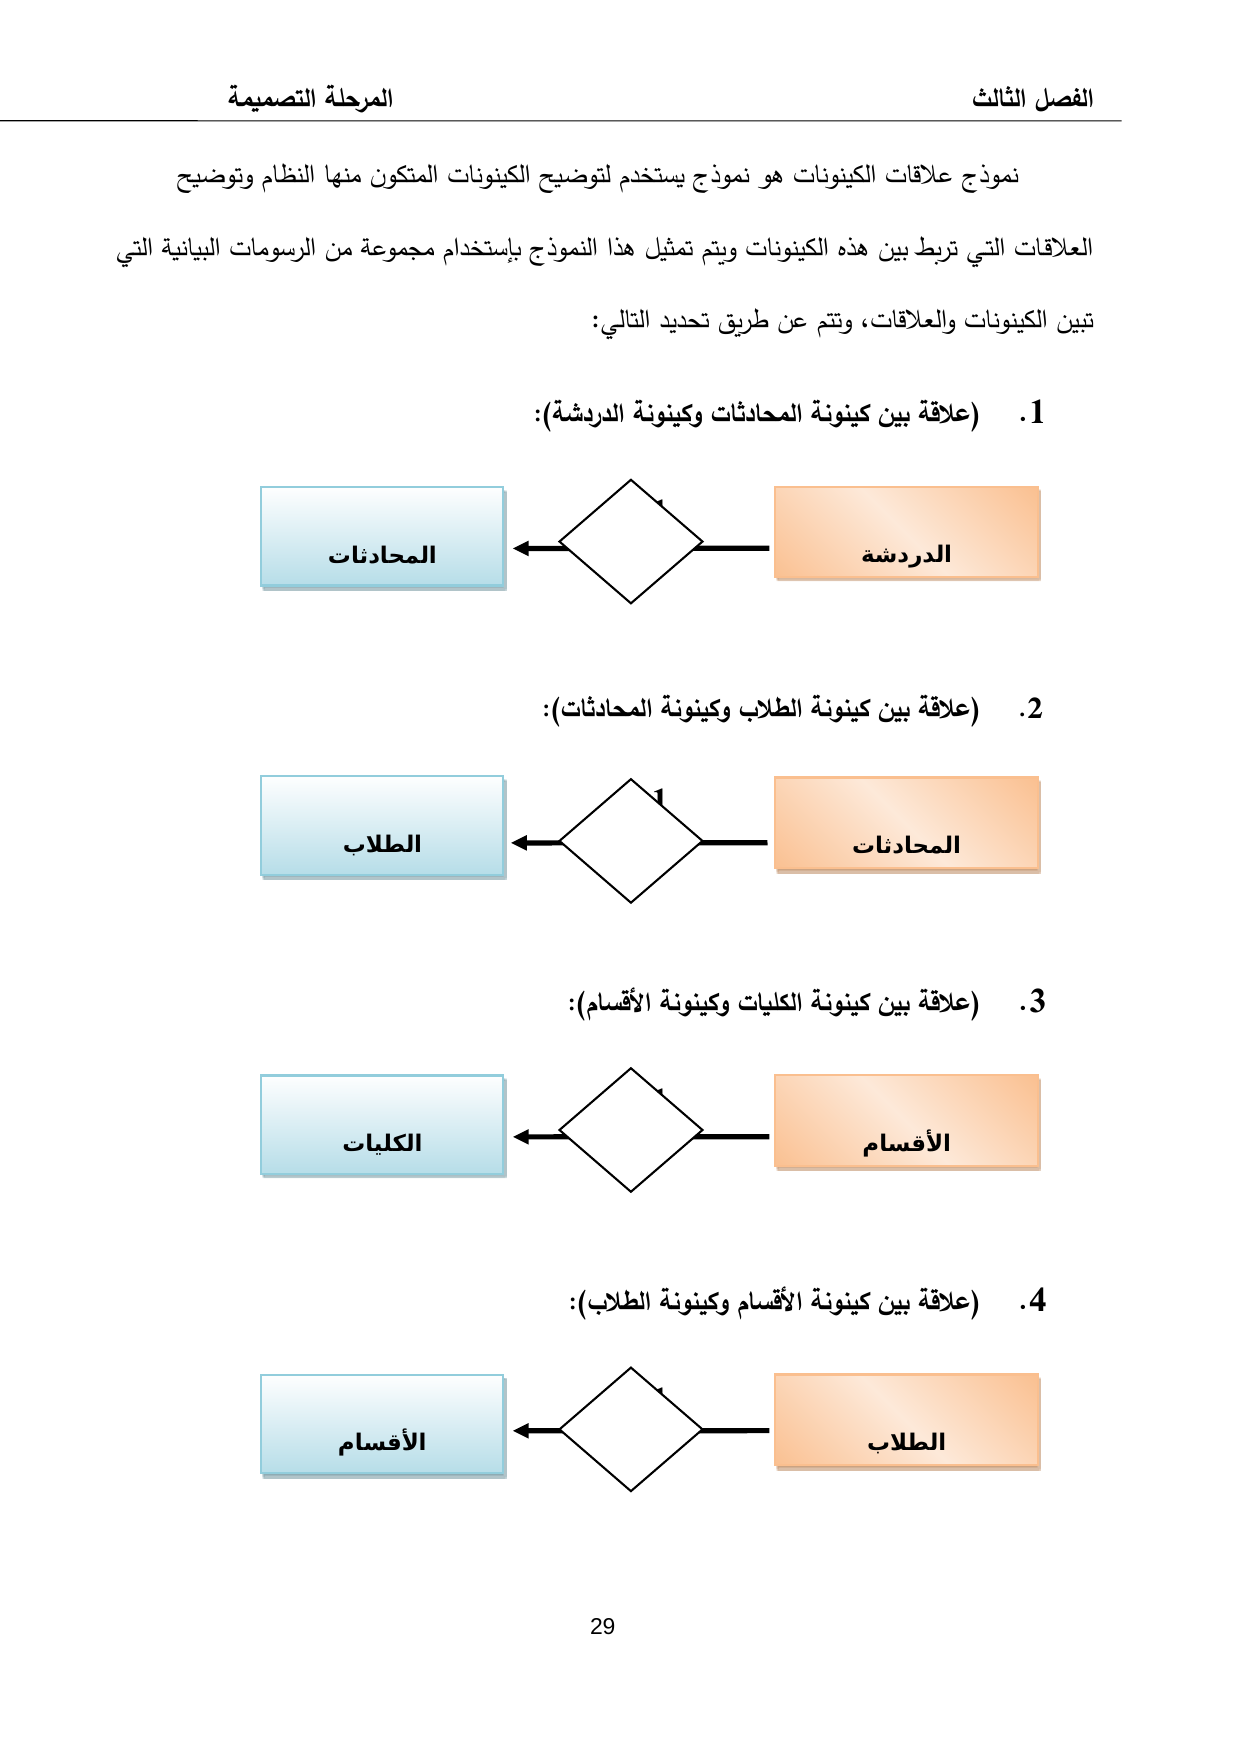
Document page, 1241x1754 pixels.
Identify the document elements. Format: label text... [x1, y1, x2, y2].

text 1 M [639, 1372, 1092, 1427]
text 1 M [37, 484, 623, 540]
text 1 M [37, 773, 1092, 829]
list (علاقة بين كينونة المحادثات وكينونة الدردشة): [112, 384, 1017, 440]
text 1 M [37, 1372, 623, 1427]
text 1 M [640, 1073, 1092, 1128]
text 1 M [639, 484, 1092, 540]
text نموذج علاقات الكينونات هو نموذج يستخدم لتوضيح الكينونات المتكون منها النظام وتوضيح العلاقـات التـي تربط بين هذه الكينونات ويتم تمثيل هذا النموذج بإستخدام مجموعة من الرسومات البيانية التي تبين الكينونات والعلاقات، وتتم عن طريق تحديد التالي: [112, 150, 1092, 344]
list (علاقة بين كينونة الأقسام وكينونة الطلاب): [112, 1272, 1017, 1328]
list (علاقة بين كينونة الكليات وكينونة الأقسام): [112, 973, 1017, 1028]
text 1 M [37, 1073, 622, 1128]
list (علاقة بين كينونة الطلاب وكينونة المحادثات): [112, 684, 1017, 732]
